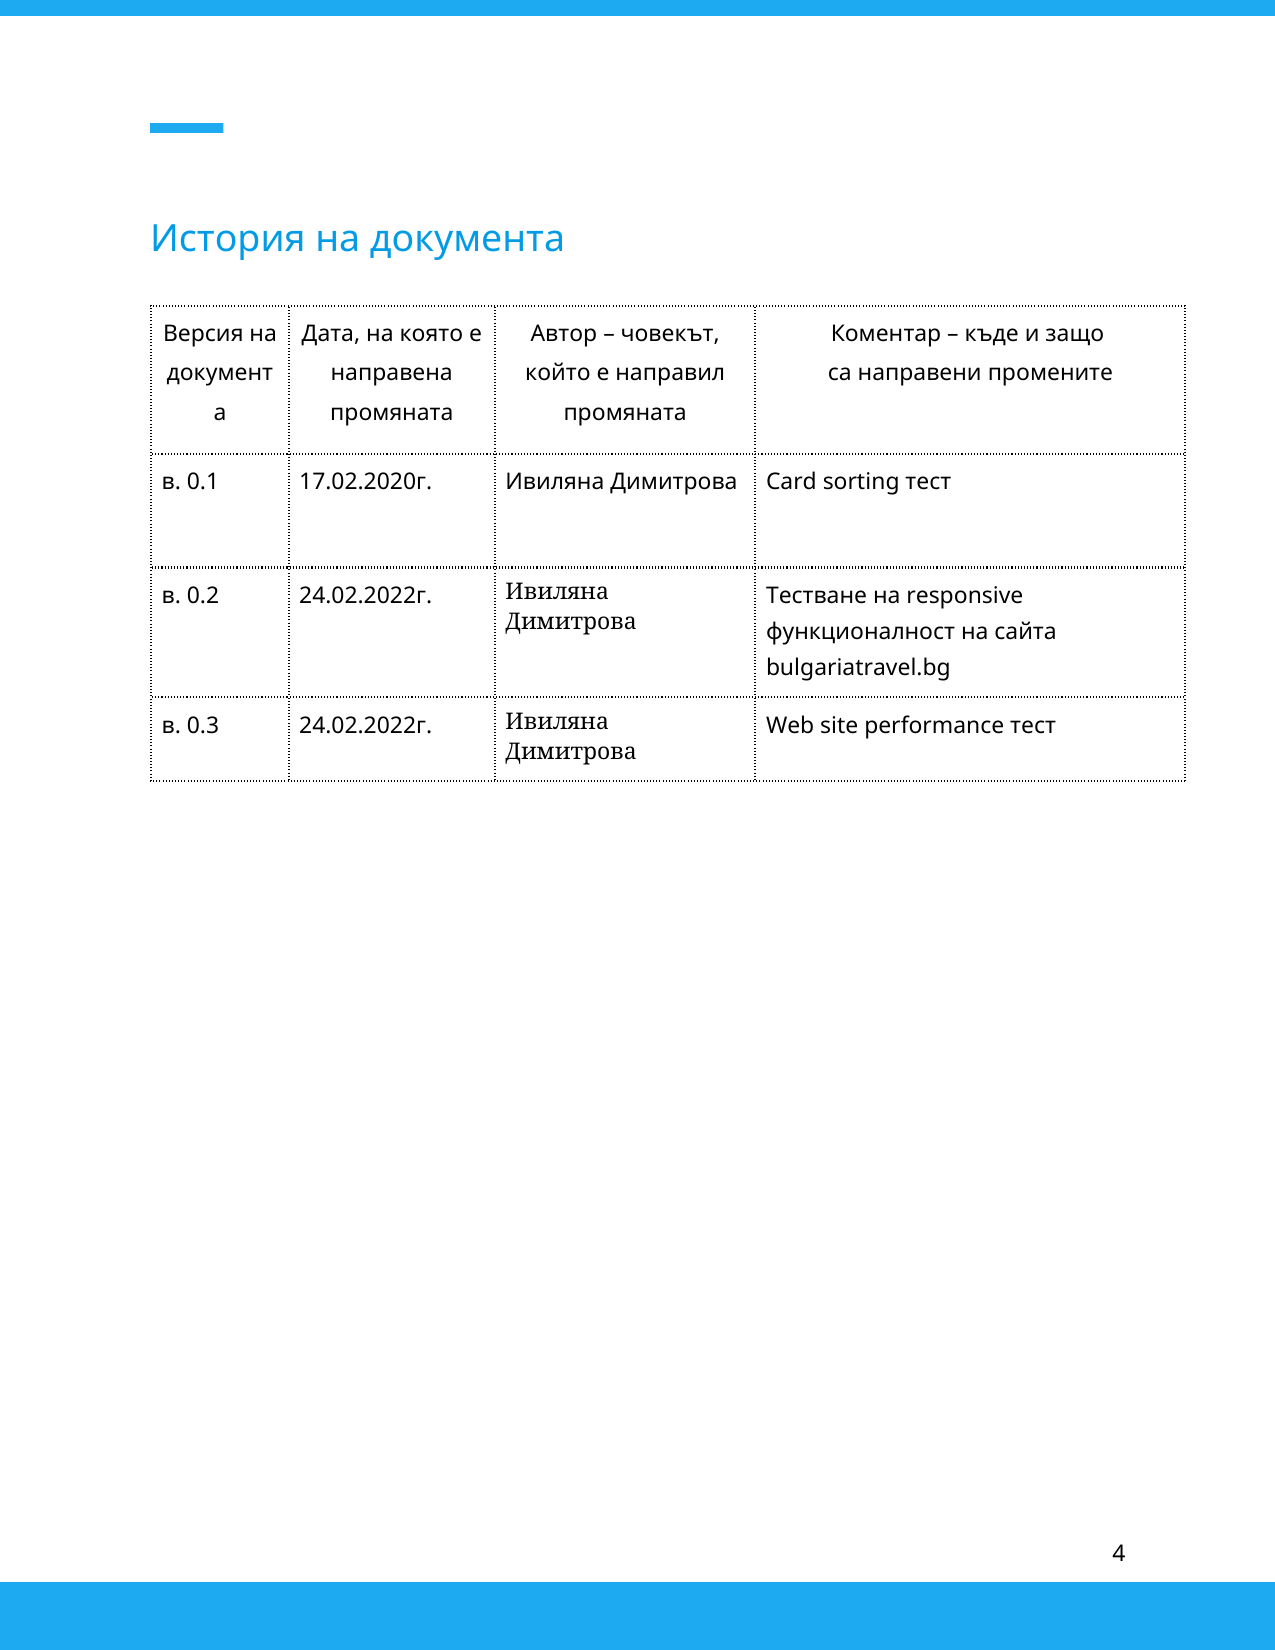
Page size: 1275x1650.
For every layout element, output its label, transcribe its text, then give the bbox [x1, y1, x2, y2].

table_cell Card sorting тест [755, 453, 1185, 566]
table_header Версия на документа [151, 305, 288, 453]
table_header Автор – човекът, който е направил промяната [495, 305, 755, 453]
table_cell в. 0.1 [151, 453, 288, 566]
picture [0, 1582, 1275, 1650]
table_header Дата, на която е направена промяната [289, 305, 495, 453]
table_cell в. 0.3 [151, 696, 288, 779]
table_cell 24.02.2022г. [289, 696, 495, 779]
picture [150, 123, 224, 133]
subtitle История на документа [150, 211, 1125, 262]
table_cell Ивиляна Димитрова [495, 566, 755, 696]
picture [0, 0, 1275, 16]
table_cell Ивиляна Димитрова [495, 453, 755, 566]
table_cell Web site performance тест [755, 696, 1185, 779]
table_cell Тестване на responsive функционалност на сайта bulgariatravel.bg [755, 566, 1185, 696]
table_header Коментар – къде и защо са направени промените [755, 305, 1185, 453]
table_cell 24.02.2022г. [289, 566, 495, 696]
table_cell 17.02.2020г. [289, 453, 495, 566]
table_cell Ивиляна Димитрова [495, 696, 755, 779]
table_cell в. 0.2 [151, 566, 288, 696]
